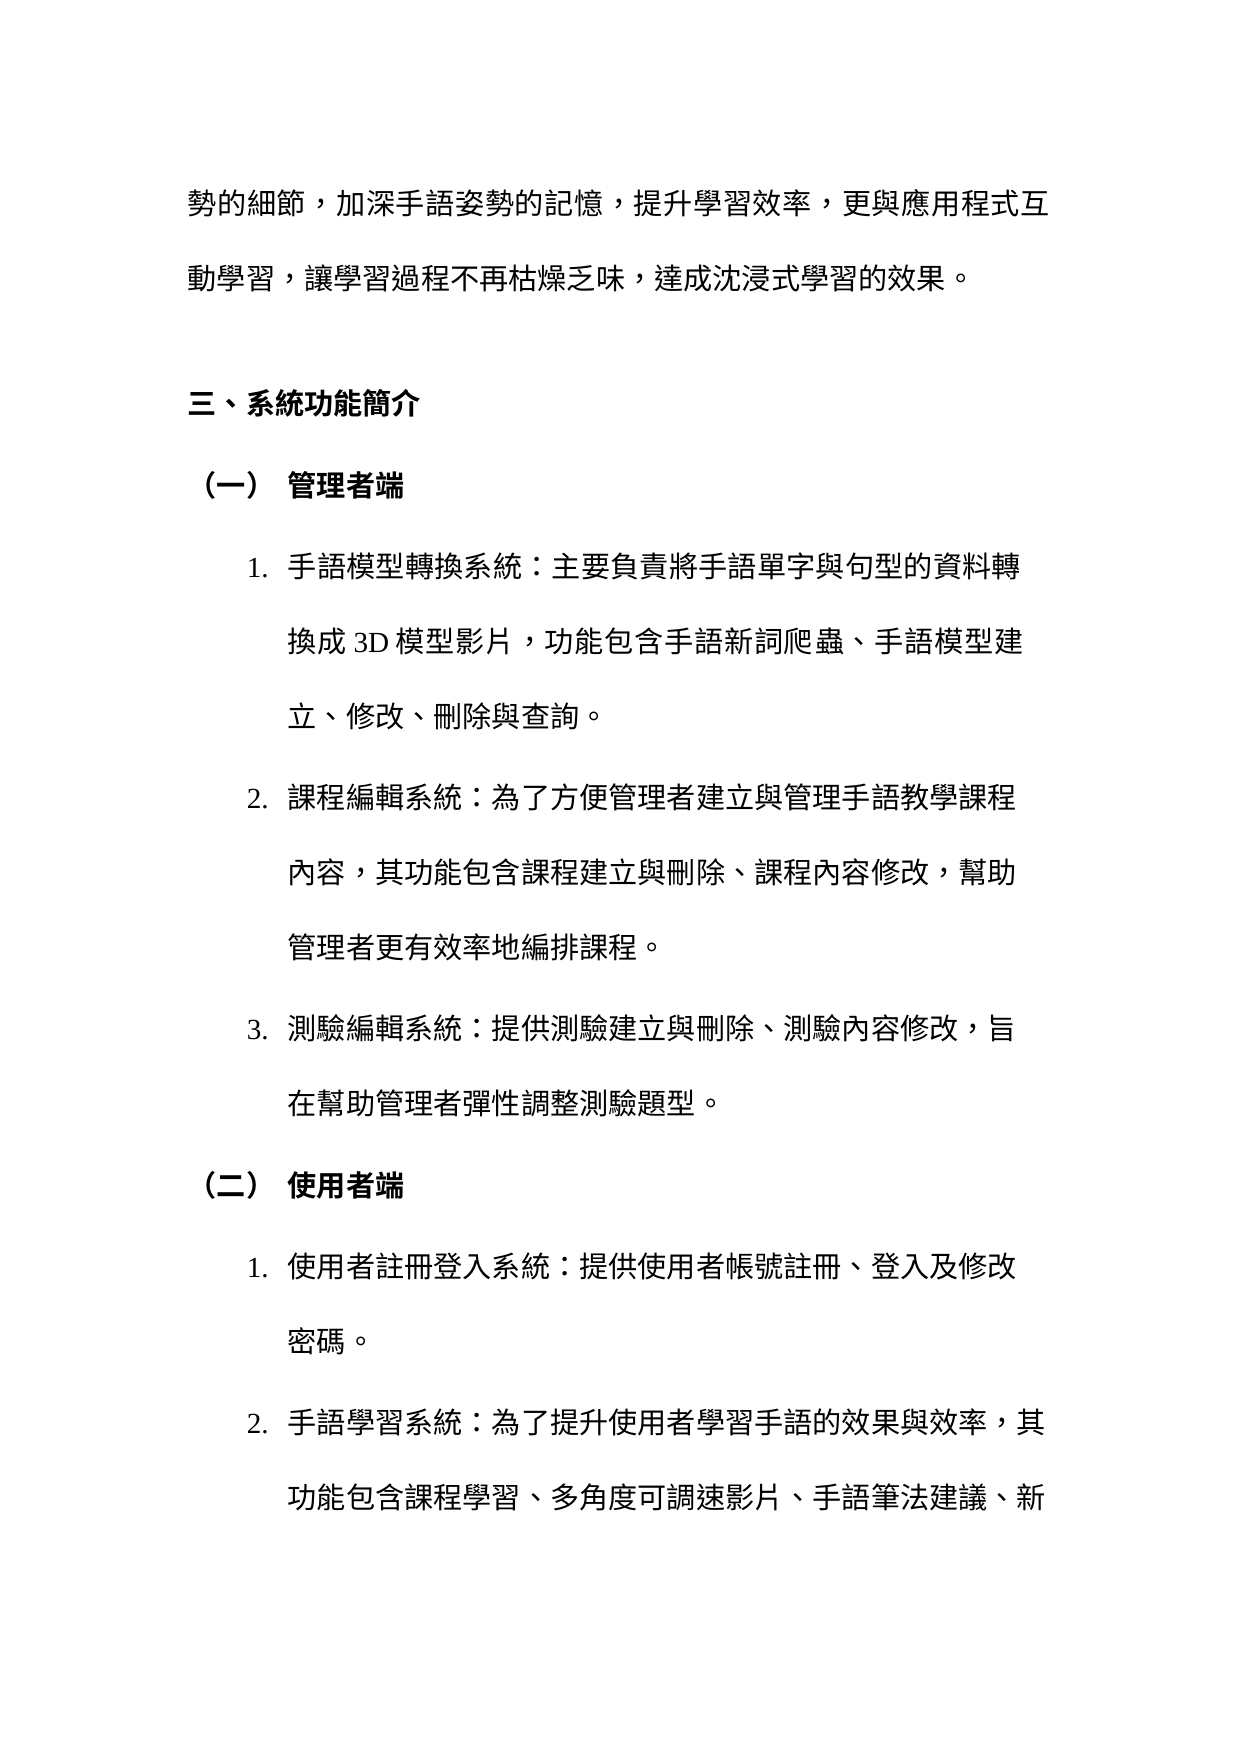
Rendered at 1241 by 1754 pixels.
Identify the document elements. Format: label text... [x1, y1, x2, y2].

subtitle 使用者端 [187, 1146, 1053, 1221]
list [247, 1383, 1053, 1533]
subtitle 管理者端 [187, 446, 1053, 521]
subtitle 課程編輯系統：為了方便管理者建立與管理手語教學課程內容，其功能包含課程建立與刪除、課程內容修改，幫助管理者更有效率地編排課程。 [247, 758, 1023, 983]
subtitle 測驗編輯系統：提供測驗建立與刪除、測驗內容修改，旨在幫助管理者彈性調整測驗題型。 [247, 989, 1023, 1139]
subtitle 使用者註冊登入系統：提供使用者帳號註冊、登入及修改密碼。 [247, 1227, 1023, 1377]
title 三、系統功能簡介 [187, 364, 1053, 439]
subtitle 手語模型轉換系統：主要負責將手語單字與句型的資料轉換成3D模型影片，功能包含手語新詞爬蟲、手語模型建立、修改、刪除與查詢。 [247, 527, 1023, 752]
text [187, 164, 1053, 314]
